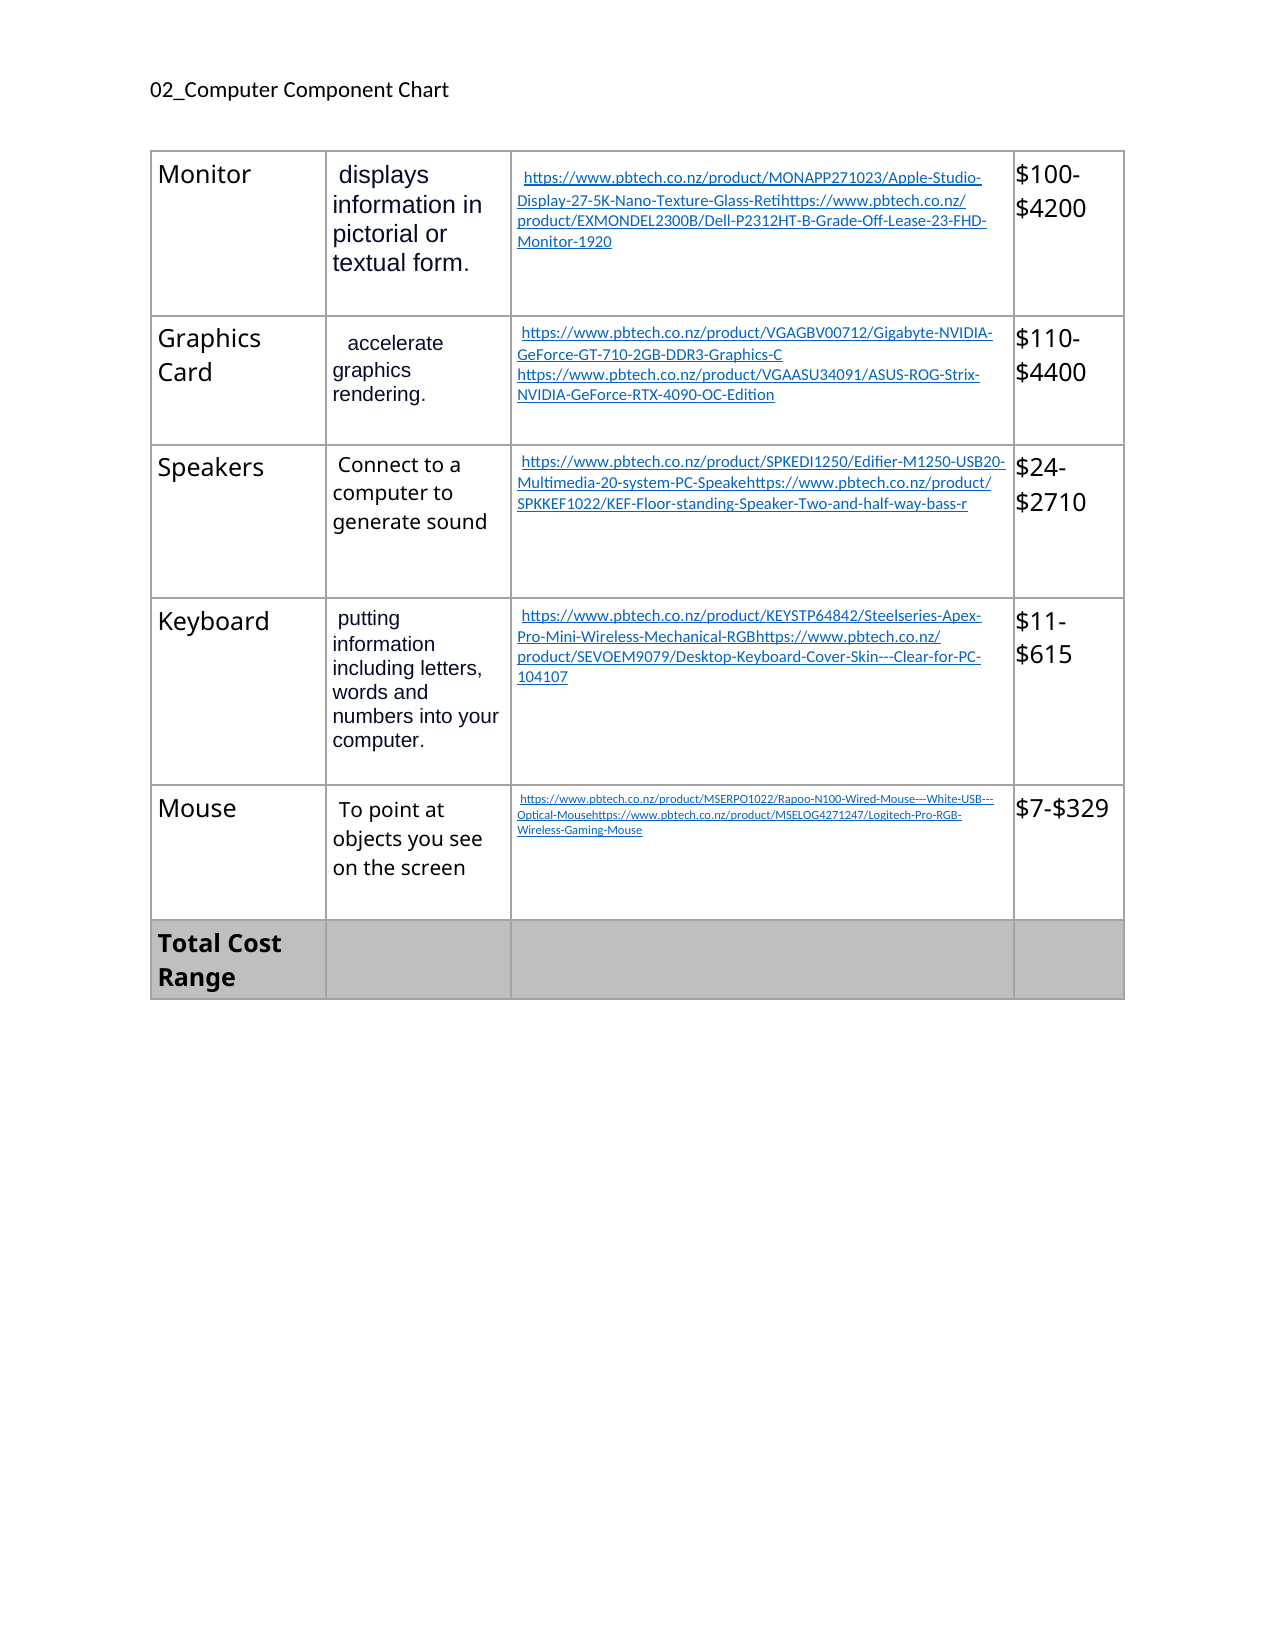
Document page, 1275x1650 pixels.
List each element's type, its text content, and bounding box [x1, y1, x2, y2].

table_cell Monitor [152, 152, 325, 315]
table_cell https://www.pbtech.co.nz/product/MSERPO1022/Rapoo-N100-Wired-Mouse---White-USB---Optical-Mousehttps://www.pbtech.co.nz/product/MSELOG4271247/Logitech-Pro-RGB-Wireless-Gaming-Mouse [512, 786, 1013, 919]
table_cell $7-$329 [1015, 786, 1123, 919]
table_cell $100-$4200 [1015, 152, 1123, 315]
table_cell displays information in pictorial or textual form. [327, 152, 510, 315]
table_cell putting information including letters, words and numbers into your computer. [327, 599, 510, 784]
table_cell https://www.pbtech.co.nz/product/SPKEDI1250/Edifier-M1250-USB20-Multimedia-20-system-PC-Speakehttps://www.pbtech.co.nz/product/SPKKEF1022/KEF-Floor-standing-Speaker-Two-and-half-way-bass-r [512, 446, 1013, 597]
table_cell $24-$2710 [1015, 446, 1123, 597]
table_cell Speakers [152, 446, 325, 597]
table_cell Mouse [152, 786, 325, 919]
table_cell [512, 921, 1013, 998]
table_cell [327, 921, 510, 998]
table_cell Connect to a computer to generate sound [327, 446, 510, 597]
table_cell Keyboard [152, 599, 325, 784]
table_cell Total Cost Range [152, 921, 325, 998]
table_cell $110-$4400 [1015, 317, 1123, 444]
table_cell [1015, 921, 1123, 998]
table_cell https://www.pbtech.co.nz/product/KEYSTP64842/Steelseries-Apex-Pro-Mini-Wireless-Mechanical-RGBhttps://www.pbtech.co.nz/product/SEVOEM9079/Desktop-Keyboard-Cover-Skin---Clear-for-PC-104107 [512, 599, 1013, 784]
table_cell Graphics Card [152, 317, 325, 444]
table_cell accelerate graphics rendering. [327, 317, 510, 444]
table_cell https://www.pbtech.co.nz/product/VGAGBV00712/Gigabyte-NVIDIA-GeForce-GT-710-2GB-DDR3-Graphics-C https://www.pbtech.co.nz/product/VGAASU34091/ASUS-ROG-Strix-NVIDIA-GeForce-RTX-4090-OC-Edition [512, 317, 1013, 444]
table_cell $11-$615 [1015, 599, 1123, 784]
table_cell To point at objects you see on the screen [327, 786, 510, 919]
